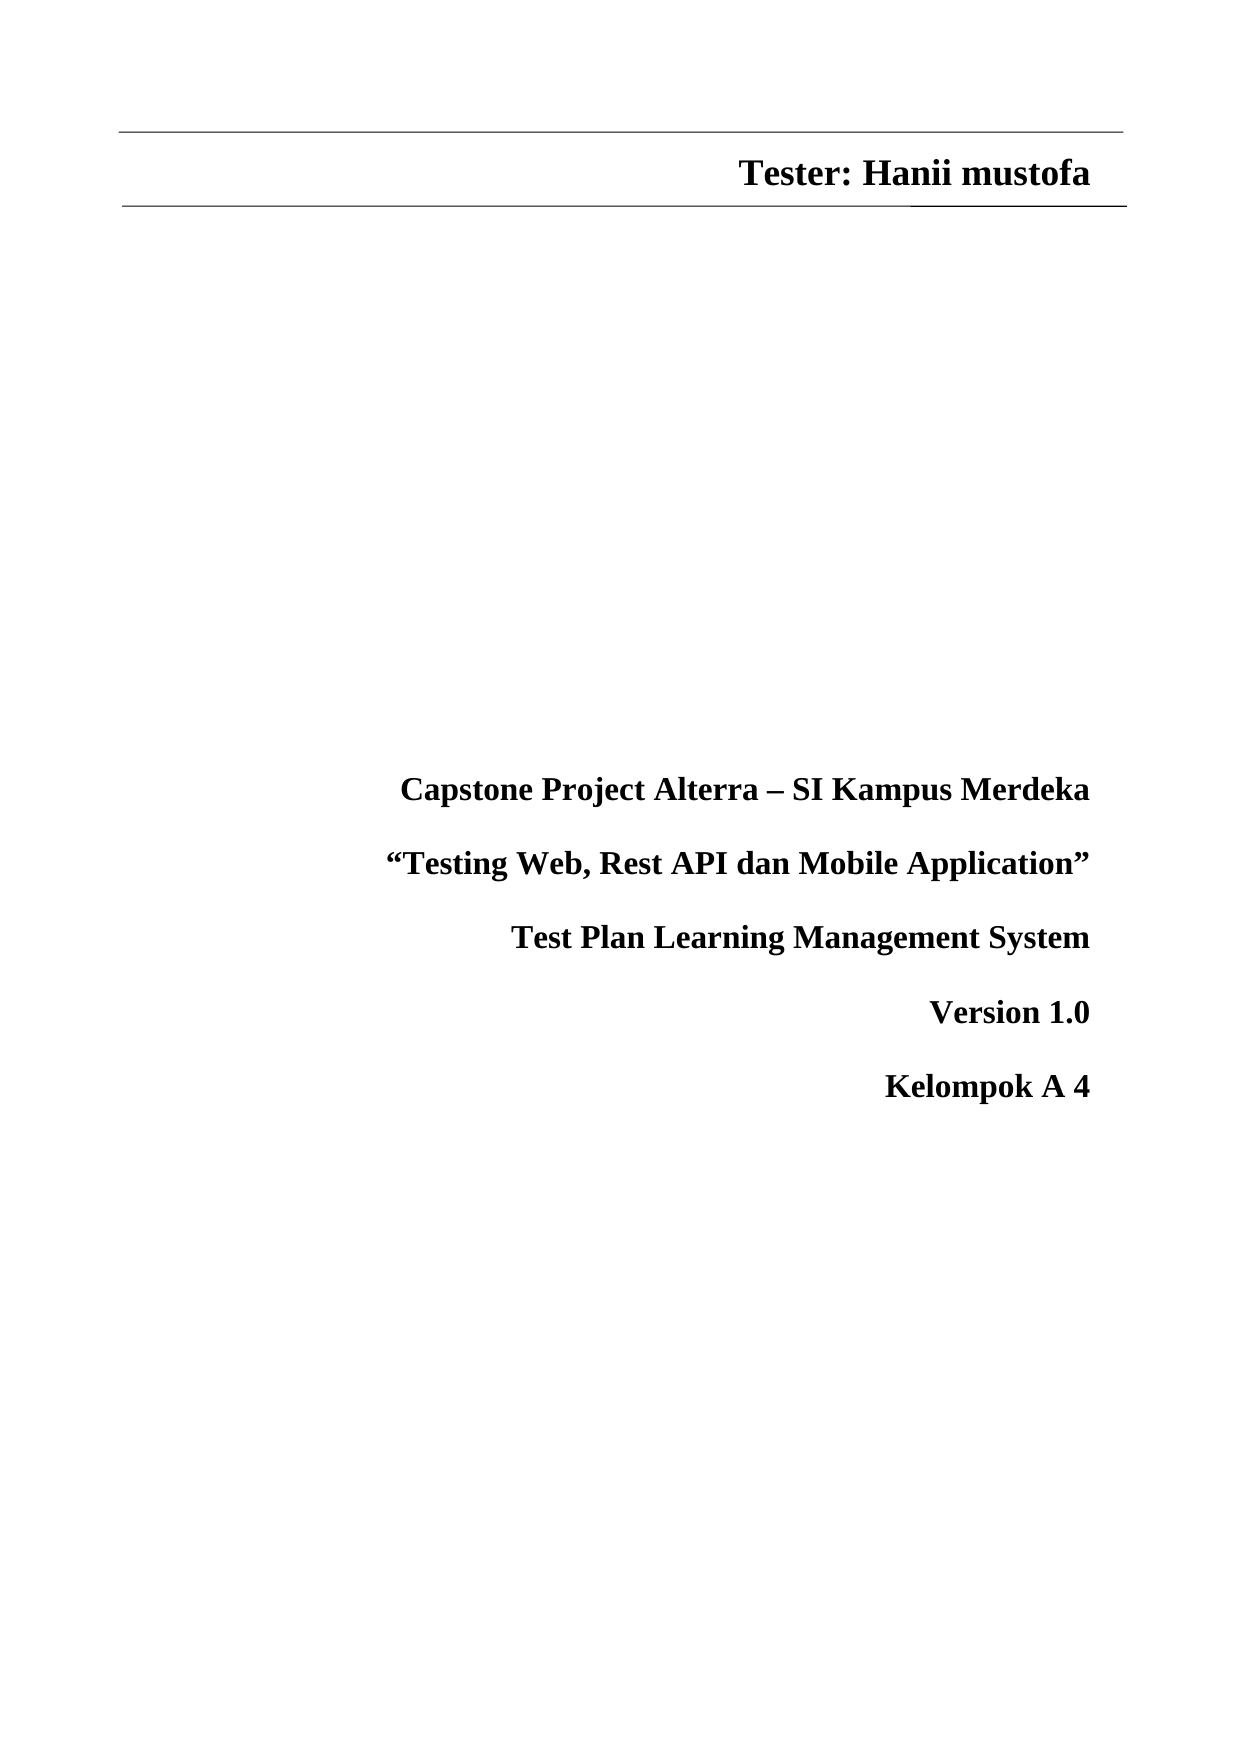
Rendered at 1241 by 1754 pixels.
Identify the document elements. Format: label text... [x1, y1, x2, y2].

text “Testing Web, Rest API dan Mobile Application” [150, 844, 1090, 882]
text Version 1.0 [150, 992, 1090, 1030]
text Capstone Project Alterra – SI Kampus Merdeka [150, 769, 1090, 808]
text Test Plan Learning Management System [150, 918, 1090, 956]
text Kelompok A 4 [150, 1066, 1090, 1104]
text Tester: Hanii mustofa [150, 150, 1090, 193]
